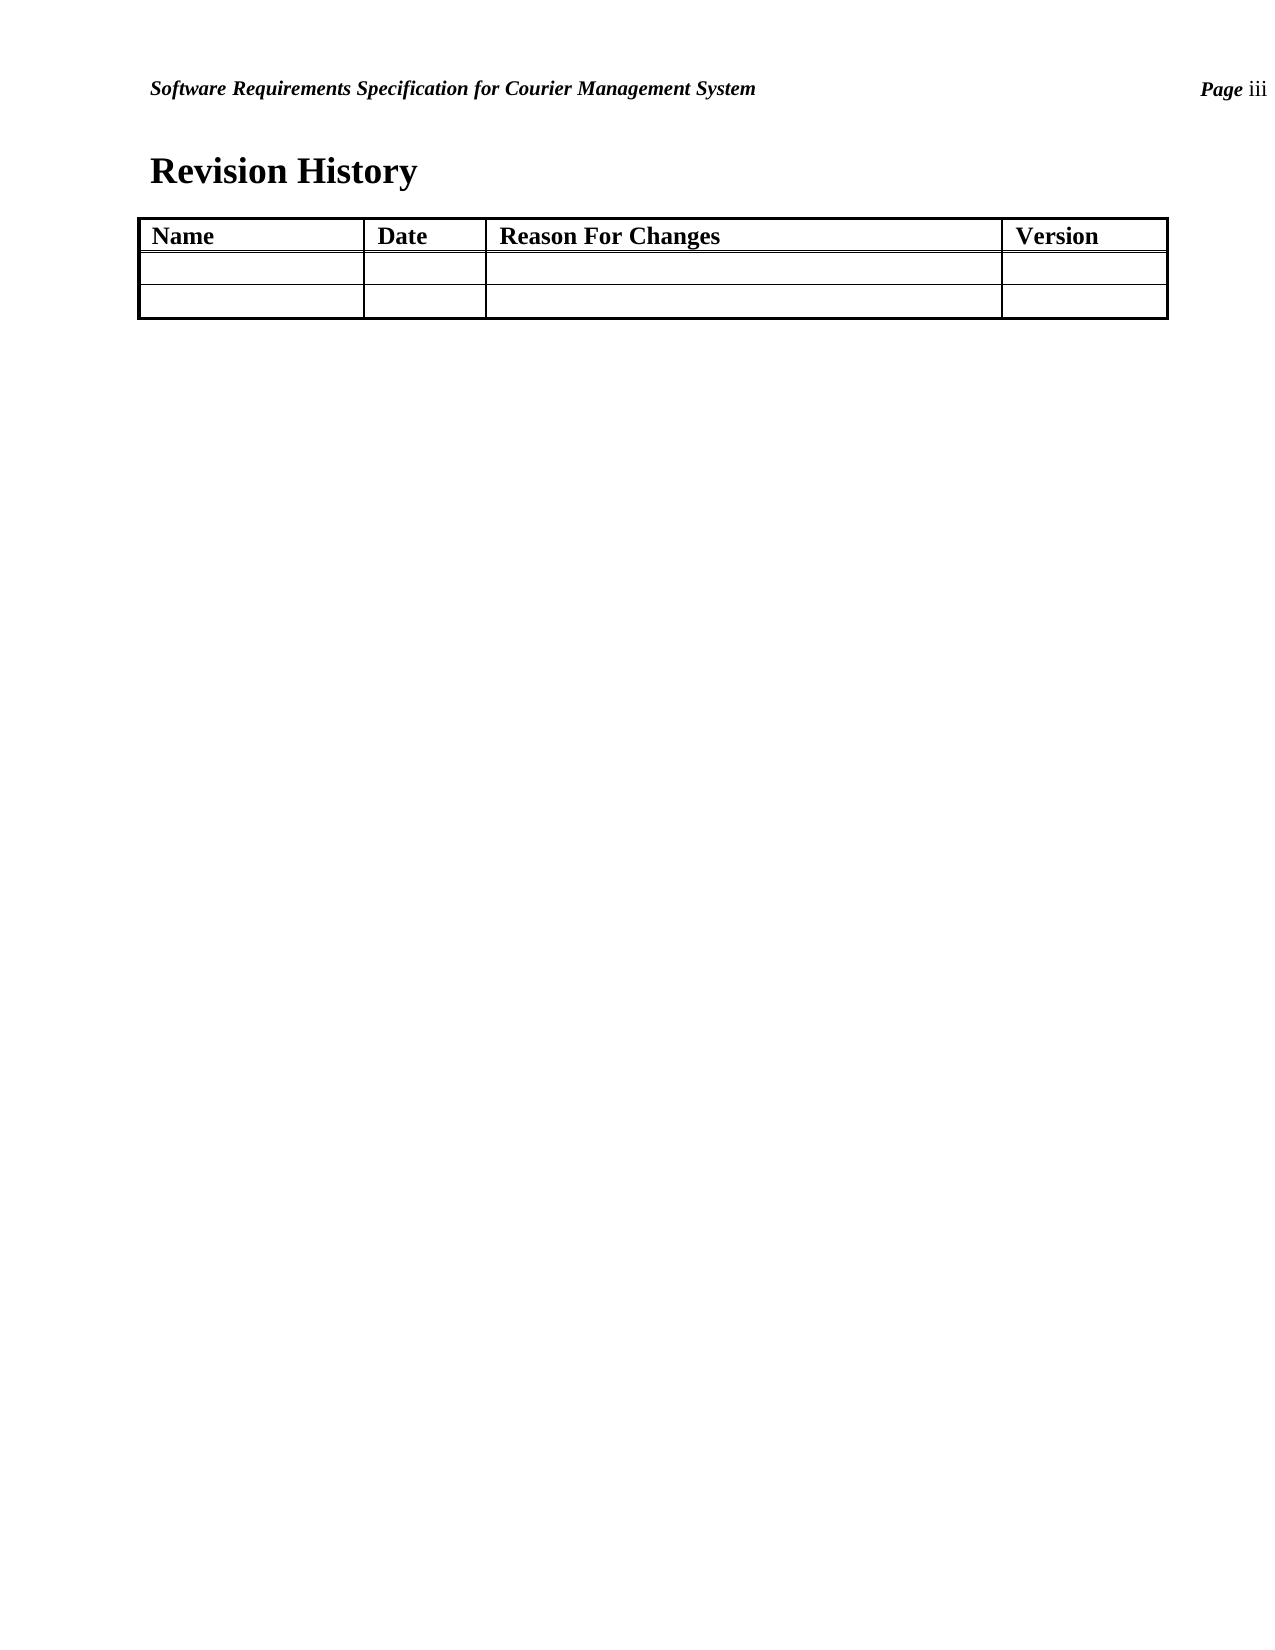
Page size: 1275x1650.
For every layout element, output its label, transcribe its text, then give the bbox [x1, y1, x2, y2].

table_header Version [1003, 220, 1166, 250]
table_cell [1003, 253, 1166, 284]
table_header Reason For Changes [487, 220, 1001, 250]
table_cell [1003, 285, 1166, 317]
table_cell [487, 253, 1001, 284]
table_cell [365, 285, 485, 317]
table_header Date [365, 220, 485, 250]
table_cell [487, 285, 1001, 317]
table_cell [141, 285, 363, 317]
subtitle Revision History [150, 149, 1181, 192]
table_header Name [141, 220, 363, 250]
table_cell [365, 253, 485, 284]
table_cell [141, 253, 363, 284]
